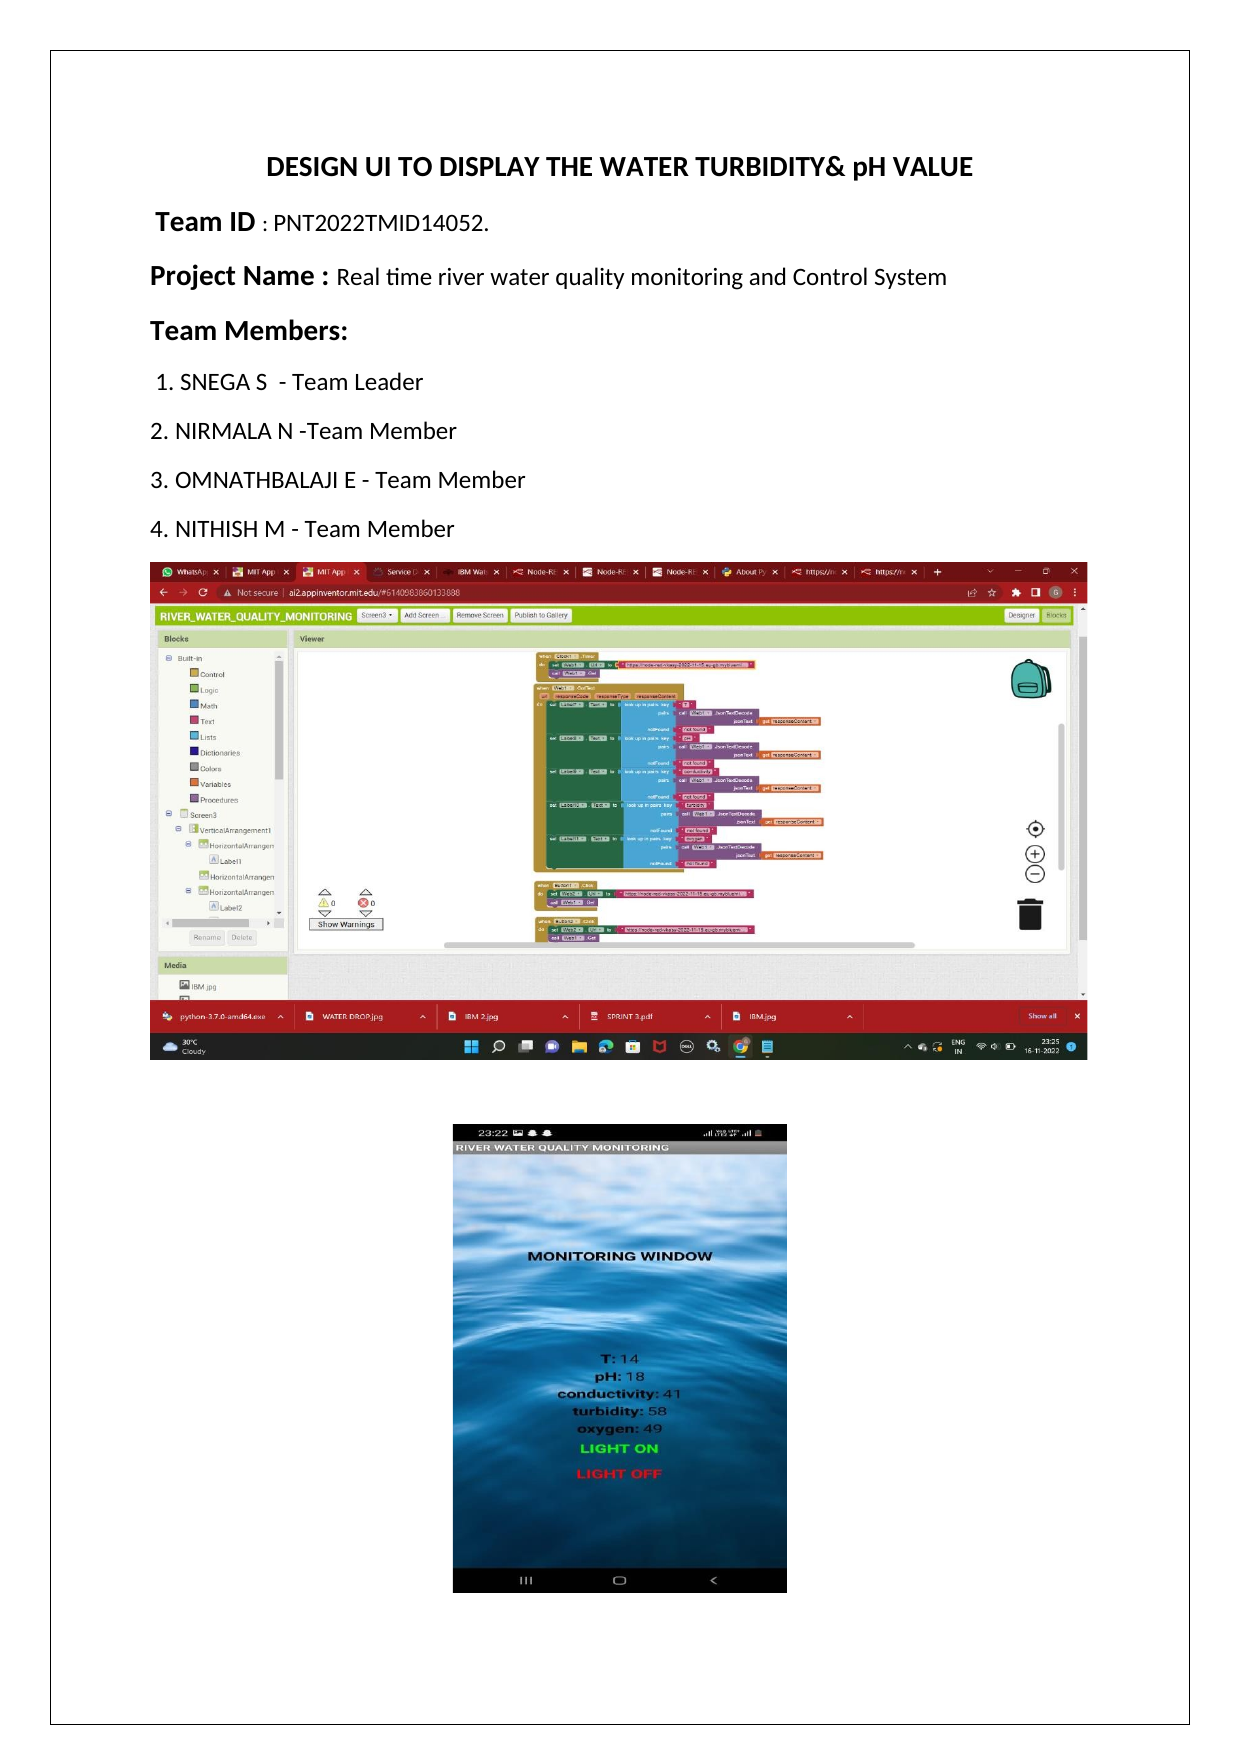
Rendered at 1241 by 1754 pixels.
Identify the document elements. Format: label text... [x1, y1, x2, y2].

picture [150, 562, 1088, 1060]
picture [452, 1124, 787, 1593]
list NIRMALA N -Team Member [150, 415, 1101, 446]
list SNEGA S - Team Leader [155, 366, 1101, 396]
list NITHISH M - Team Member [150, 513, 1101, 544]
text DESIGN UI TO DISPLAY THE WATER TURBIDITY& pH VALUE Team ID : PNT2022TMID14052. [155, 148, 975, 238]
title Team Members: [150, 312, 1101, 347]
list OMNATHBALAJI E - Team Member [150, 464, 1101, 495]
text Project Name : Real time river water quality monitoring and Control System [150, 257, 1101, 292]
